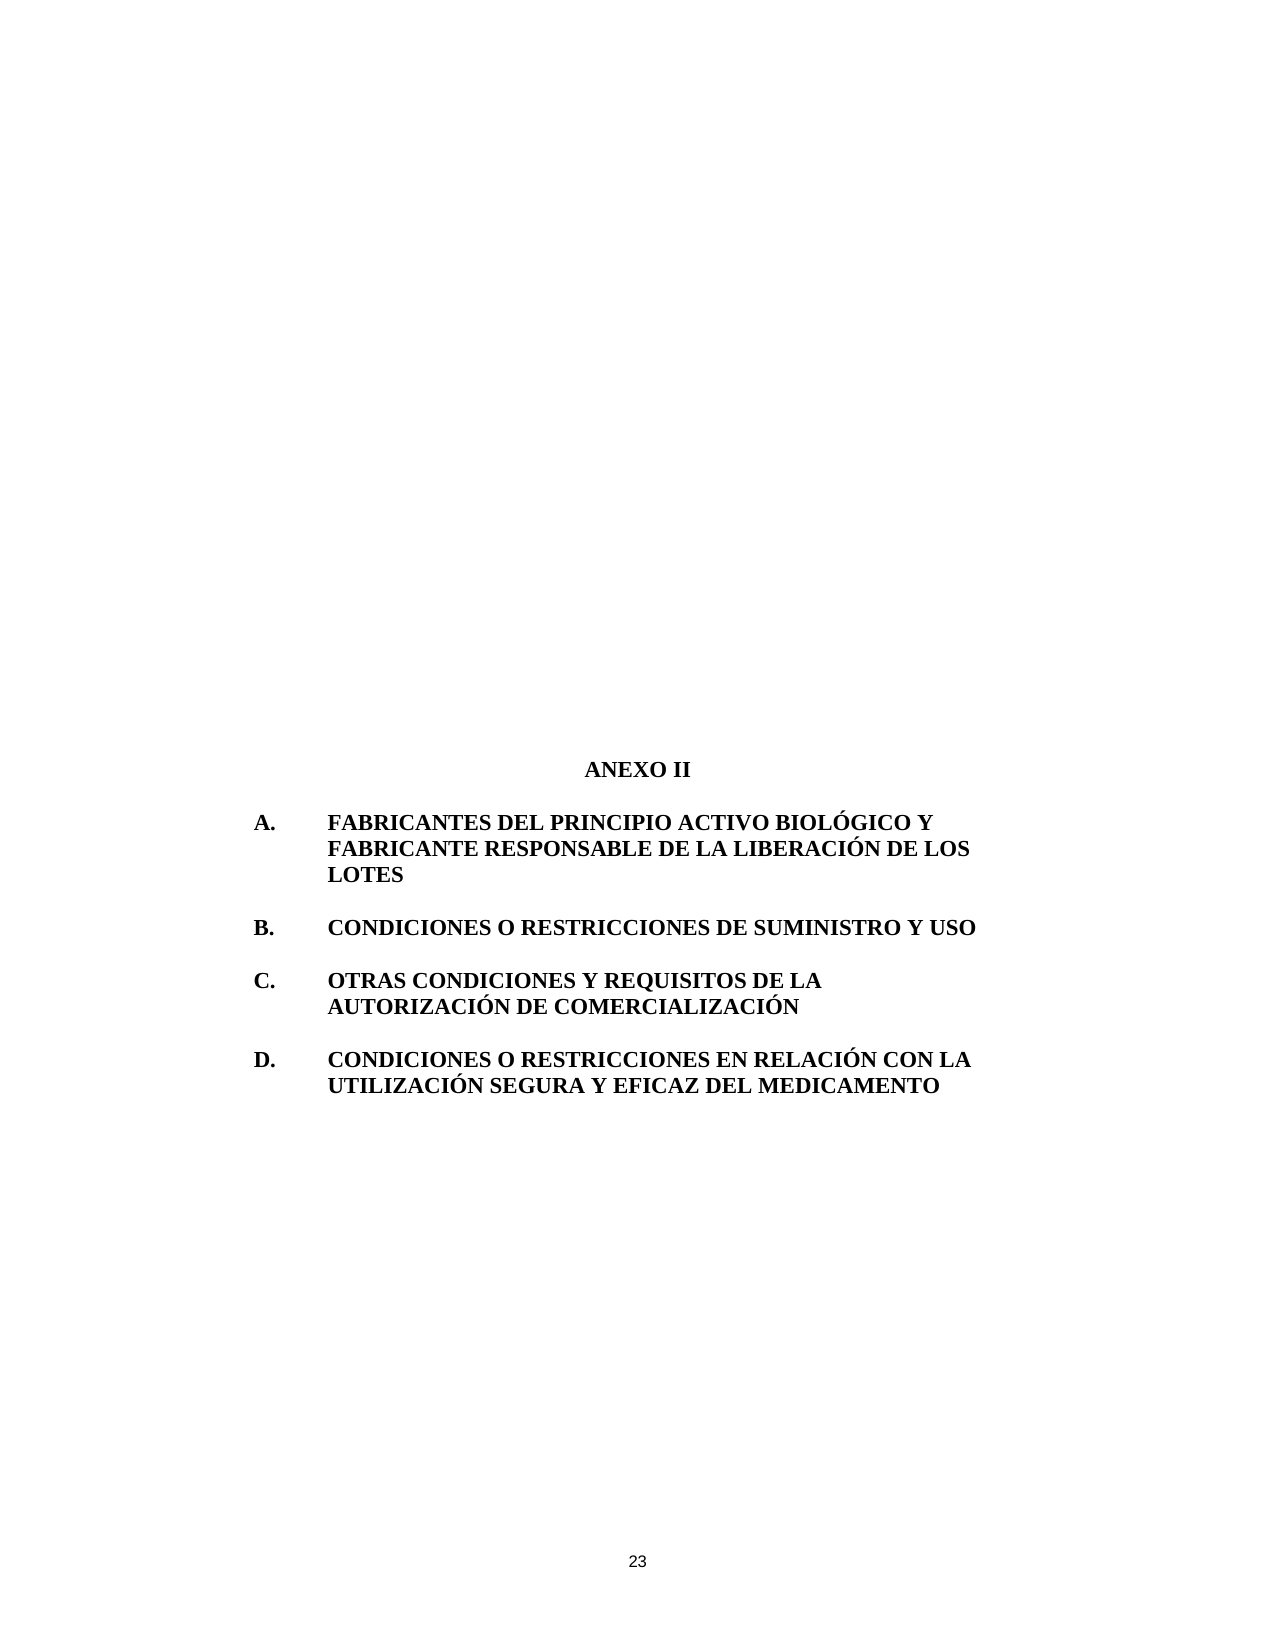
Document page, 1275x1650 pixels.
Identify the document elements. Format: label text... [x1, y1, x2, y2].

text ANEXO II [150, 756, 1125, 782]
text A. FABRICANTES DEL PRINCIPIO ACTIVO BIOLÓGICO Y FABRICANTE RESPONSABLE DE LA LIBERACIÓN DE LOS LOTES [253, 809, 977, 888]
text B. CONDICIONES O RESTRICCIONES DE SUMINISTRO Y USO [253, 914, 977, 941]
text C. OTRAS CONDICIONES Y REQUISITOS DE LA AUTORIZACIÓN DE COMERCIALIZACIÓN [253, 967, 963, 1020]
text D. CONDICIONES O RESTRICCIONES EN RELACIÓN CON LA UTILIZACIÓN SEGURA Y EFICAZ DEL MEDICAMENTO [253, 1046, 977, 1099]
